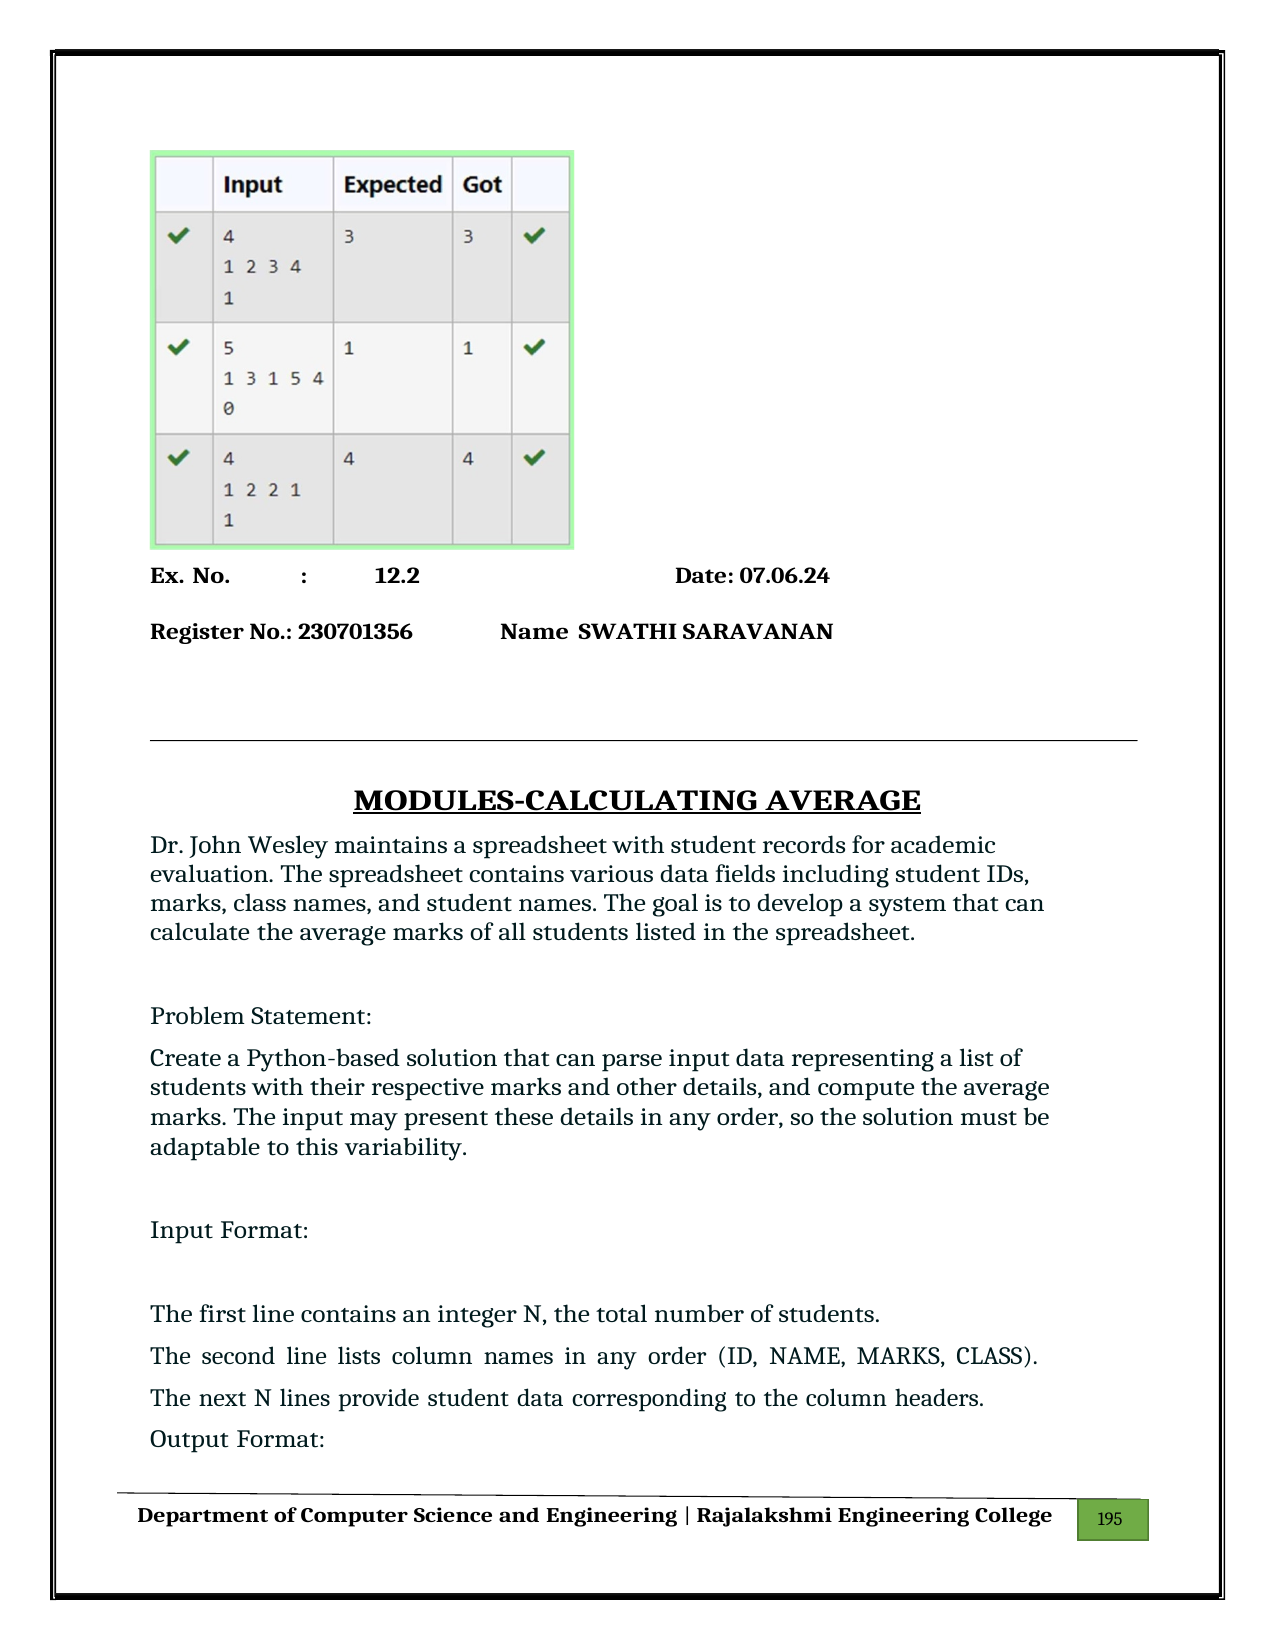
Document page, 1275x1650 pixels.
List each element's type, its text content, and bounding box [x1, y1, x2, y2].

text Problem Statement: [150, 1002, 1160, 1030]
picture [55, 1593, 1219, 1600]
text Ex. No. : 12.2 Date: 07.06.24 Register No.: 230701356 Name SWATHI SARAVANAN [150, 563, 858, 645]
text Dr. John Wesley maintains a spreadsheet with student records for academic evaluation. The spreadsheet contains various data fields including student IDs, marks, class names, and student names. The goal is to develop a system that can calculate the average marks of all students listed in the spreadsheet. [150, 831, 1085, 946]
subtitle MODULES-CALCULATING AVERAGE [248, 784, 1026, 817]
text Create a Python-based solution that can parse input data representing a list of students with their respective marks and other details, and compute the average marks. The input may present these details in any order, so the solution must be adaptable to this variability. [150, 1044, 1084, 1161]
text The second line lists column names in any order (ID, NAME, MARKS, CLASS). The next N lines provide student data corresponding to the column headers. [150, 1342, 1084, 1412]
picture [149, 150, 575, 550]
text The first line contains an integer N, the total number of students. [150, 1299, 1160, 1328]
picture [55, 49, 1219, 56]
text Output Format: [150, 1425, 1160, 1454]
text Input Format: [150, 1216, 1160, 1244]
